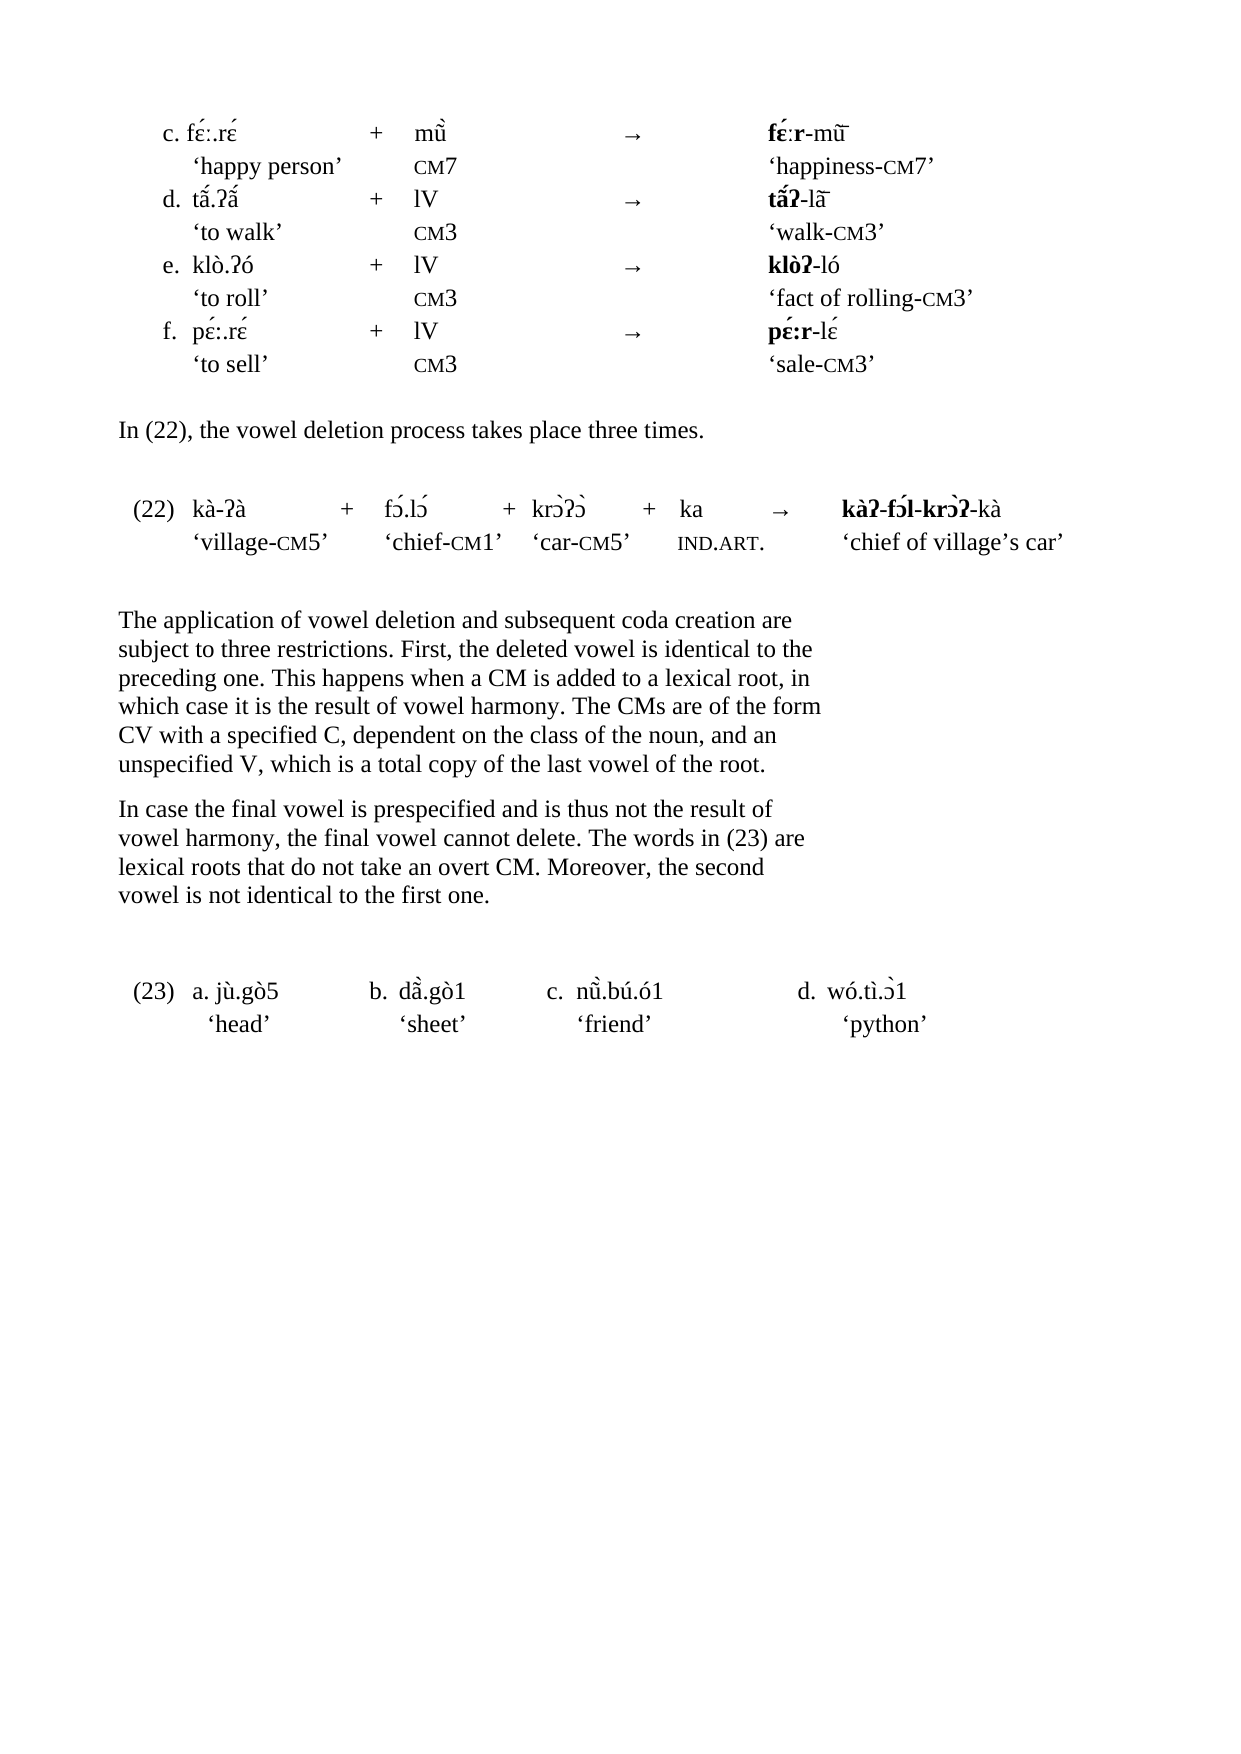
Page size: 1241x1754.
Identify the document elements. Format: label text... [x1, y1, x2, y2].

list kà-ʔà + fɔ́.lɔ́ + krɔ̀ʔɔ̀ + ka → kàʔ-fɔ́l-krɔ̀ʔ-kà [133, 494, 1137, 522]
text In case the final vowel is prespecified and is thus not the result of vowel harmony, the final vowel cannot delete. The words in (23) are lexical roots that do not take an overt CM. Moreover, the second vowel is not identical to the first one. [118, 794, 827, 909]
text ‘to walk’ cm3 ‘walk-cm3’ [118, 217, 1137, 246]
text ‘village-cm5’ ‘chief-cm1’ ‘car-cm5’ ind.art. ‘chief of village’s car’ [118, 527, 1137, 556]
text ‘happy person’ cm7 ‘happiness-cm7’ [118, 151, 1137, 180]
text ‘to sell’ cm3 ‘sale-cm3’ [118, 349, 1137, 378]
text In (22), the vowel deletion process takes place three times. [118, 415, 827, 444]
text ‘head’ ‘sheet’ ‘friend’ ‘python’ [118, 1009, 1137, 1037]
list a. jù.gò5 b. dã̀.gò1 c. nũ̀.bú.ó1 d. wó.tì.ɔ̀1 [133, 976, 1137, 1004]
text f. pɛ́:.rɛ́ + lV → pɛ́:r-lɛ́ [118, 316, 1137, 345]
text e. klò.ʔó + lV → klòʔ-ló [118, 250, 1137, 279]
text ‘to roll’ cm3 ‘fact of rolling-cm3’ [118, 283, 1137, 312]
text The application of vowel deletion and subsequent coda creation are subject to three restrictions. First, the deleted vowel is identical to the preceding one. This happens when a CM is added to a lexical root, in which case it is the result of vowel harmony. The CMs are of the form CV with a specified C, dependent on the class of the noun, and an unspecified V, which is a total copy of the last vowel of the root. [118, 605, 827, 778]
text d. tã́.ʔã́ + lV → tã́ʔ-lã̄ [118, 184, 1137, 213]
text c. fɛ́ː.rɛ́ + mũ̀ → fɛ́ːr-mũ̄ [118, 118, 1137, 147]
